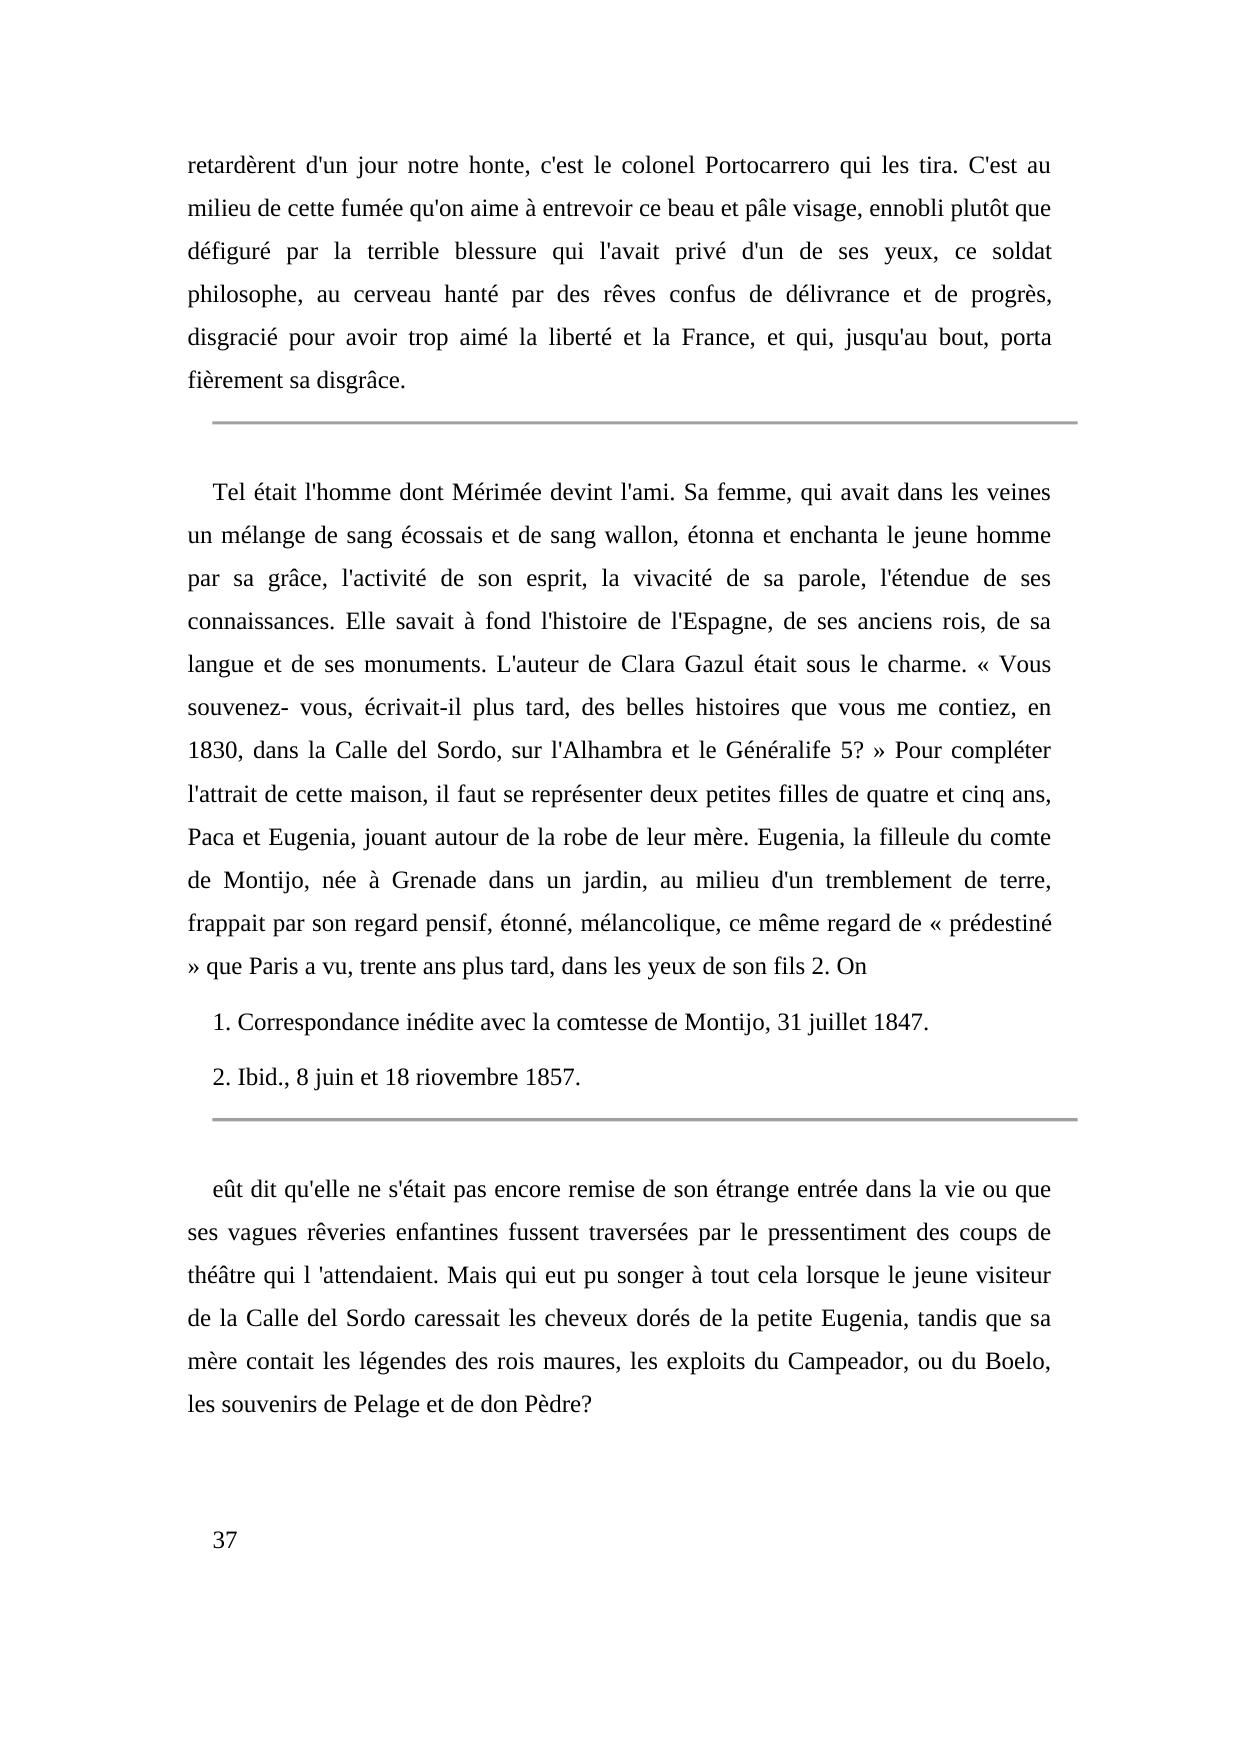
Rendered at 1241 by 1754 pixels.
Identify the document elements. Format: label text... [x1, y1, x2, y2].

text eût dit qu'elle ne s'était pas encore remise de son étrange entrée dans la vie ou que ses vagues rêveries enfantines fussent traversées par le pressentiment des coups de théâtre qui l 'attendaient. Mais qui eut pu songer à tout cela lorsque le jeune visiteur de la Calle del Sordo caressait les cheveux dorés de la petite Eugenia, tandis que sa mère contait les légendes des rois maures, les exploits du Campeador, ou du Boelo, les souvenirs de Pelage et de don Pèdre? [187, 1174, 1053, 1418]
text 1. Correspondance inédite avec la comtesse de Montijo, 31 juillet 1847. [187, 1007, 1053, 1036]
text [187, 150, 1053, 394]
text 2. Ibid., 8 juin et 18 riovembre 1857. [187, 1062, 1053, 1091]
text Tel était l'homme dont Mérimée devint l'ami. Sa femme, qui avait dans les veines un mélange de sang écossais et de sang wallon, étonna et enchanta le jeune homme par sa grâce, l'activité de son esprit, la vivacité de sa parole, l'étendue de ses connaissances. Elle savait à fond l'histoire de l'Espagne, de ses anciens rois, de sa langue et de ses monuments. L'auteur de Clara Gazul était sous le charme. « Vous souvenez- vous, écrivait-il plus tard, des belles histoires que vous me contiez, en 1830, dans la Calle del Sordo, sur l'Alhambra et le Généralife 5? » Pour compléter l'attrait de cette maison, il faut se représenter deux petites filles de quatre et cinq ans, Paca et Eugenia, jouant autour de la robe de leur mère. Eugenia, la filleule du comte de Montijo, née à Grenade dans un jardin, au milieu d'un tremblement de terre, frappait par son regard pensif, étonné, mélancolique, ce même regard de « prédestiné » que Paris a vu, trente ans plus tard, dans les yeux de son fils 2. On [187, 477, 1053, 980]
